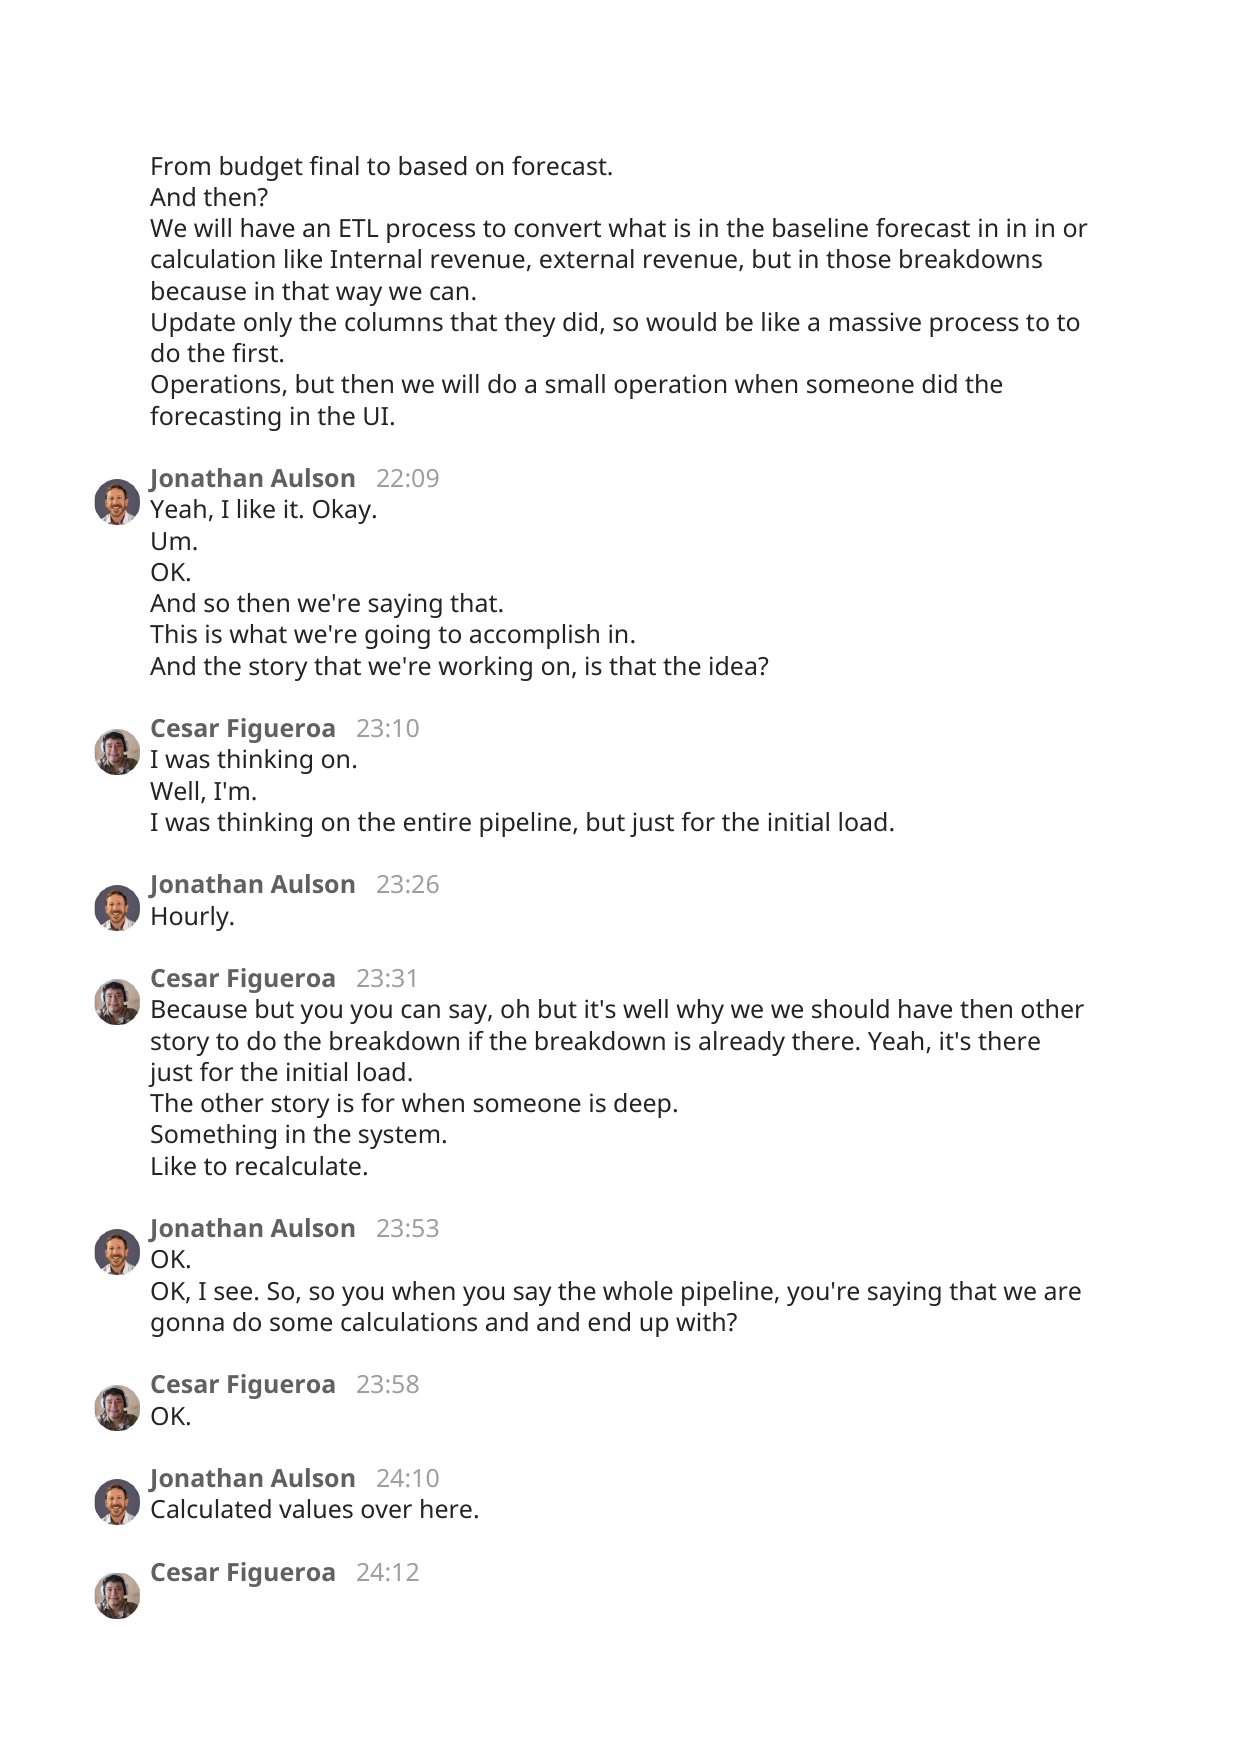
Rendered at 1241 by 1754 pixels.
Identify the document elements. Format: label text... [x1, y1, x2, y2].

picture [94, 1229, 140, 1275]
picture [94, 1479, 140, 1525]
picture [94, 885, 140, 931]
text Cesar Figueroa 23:58 OK. [150, 1337, 1090, 1431]
picture [94, 1573, 140, 1619]
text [150, 150, 1090, 431]
picture [94, 479, 140, 525]
text Jonathan Aulson 23:53 OK. OK, I see. So, so you when you say the whole pipeline, you're saying that we are gonna do some calculations and and end up with? [150, 1181, 1090, 1337]
text Jonathan Aulson 22:09 Yeah, I like it. Okay. Um. OK. And so then we're saying that. This is what we're going to accomplish in. And the story that we're working on, is that the idea? [150, 431, 1090, 681]
text Jonathan Aulson 23:26 Hourly. [150, 837, 1090, 931]
text Jonathan Aulson 24:10 Calculated values over here. [150, 1431, 1090, 1525]
picture [94, 979, 140, 1025]
text Cesar Figueroa 23:10 I was thinking on. Well, I'm. I was thinking on the entire pipeline, but just for the initial load. [150, 681, 1090, 837]
text Cesar Figueroa 23:31 Because but you you can say, oh but it's well why we we should have then other story to do the breakdown if the breakdown is already there. Yeah, it's there just for the initial load. The other story is for when someone is deep. Something in the system. Like to recalculate. [150, 931, 1090, 1181]
picture [94, 1385, 140, 1431]
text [150, 1525, 1090, 1587]
picture [94, 729, 140, 775]
